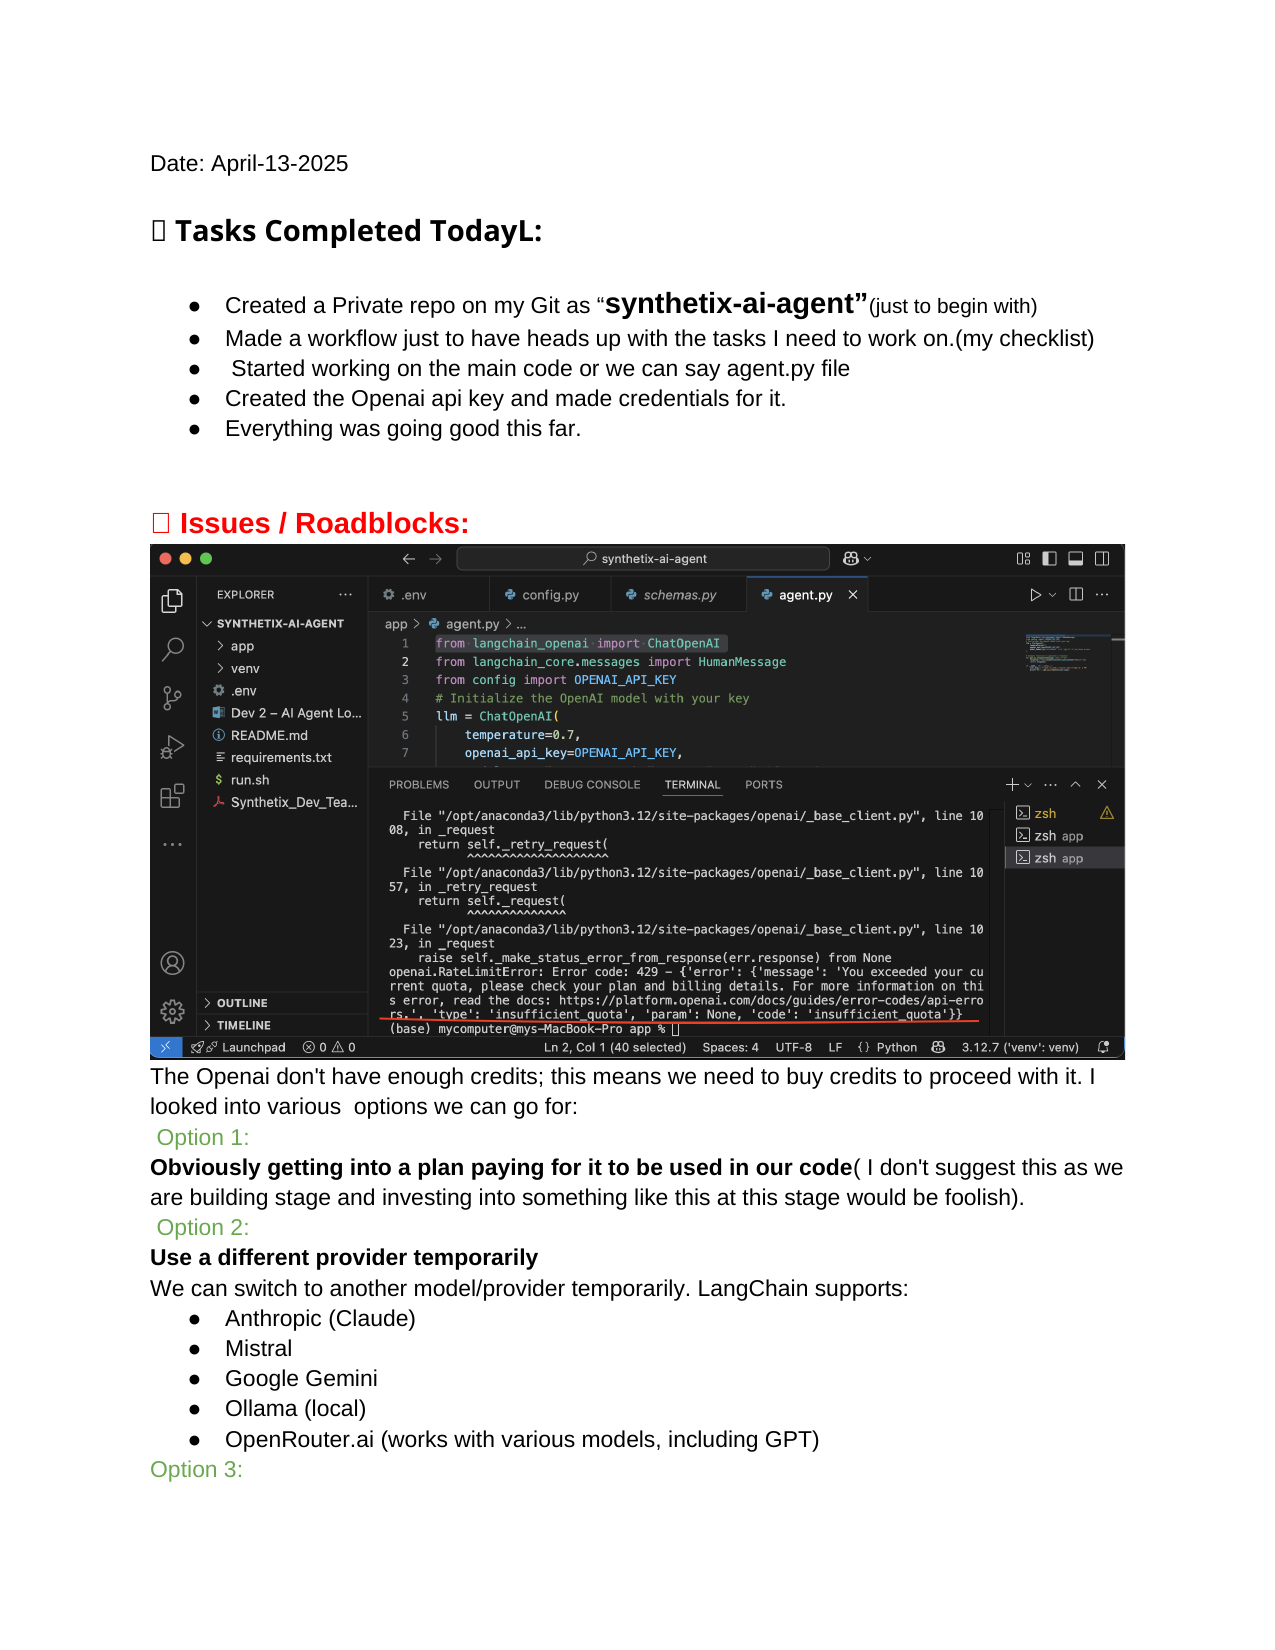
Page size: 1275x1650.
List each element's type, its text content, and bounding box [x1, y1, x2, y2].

list Google Gemini [187, 1365, 1125, 1391]
list Created a Private repo on my Git as “synthetix-ai-agent”(just to begin with) [187, 286, 1125, 320]
text Option 1: [150, 1123, 1125, 1150]
list Ollama (local) [187, 1395, 1125, 1422]
picture [150, 544, 1125, 1060]
text ✅ Tasks Completed TodayL: [150, 210, 1125, 250]
text Use a different provider temporarily [150, 1244, 1125, 1271]
text 🐞 Issues / Roadblocks: [150, 506, 1125, 539]
list Mistral [187, 1335, 1125, 1361]
text The Openai don't have enough credits; this means we need to buy credits to proceed with it. I looked into various options we can go for: [150, 1063, 1125, 1119]
list Made a workflow just to have heads up with the tasks I need to work on.(my checklist) [187, 325, 1125, 351]
text Date: April-13-2025 [150, 150, 1125, 176]
list Anthropic (Claude) [187, 1305, 1125, 1331]
list Everything was going good this far. [187, 415, 1125, 442]
list OpenRouter.ai (works with various models, including GPT) [187, 1426, 1125, 1452]
text Obviously getting into a plan paying for it to be used in our code( I don't suggest this as we are building stage and investing into something like this at this stage would be foolish). [150, 1154, 1125, 1210]
text Option 2: [150, 1214, 1125, 1240]
list Created the Openai api key and made credentials for it. [187, 385, 1125, 412]
text Option 3: [150, 1456, 1125, 1482]
list Started working on the main code or we can say agent.py file [187, 355, 1125, 381]
text We can switch to another model/provider temporarily. LangChain supports: [150, 1274, 1125, 1301]
